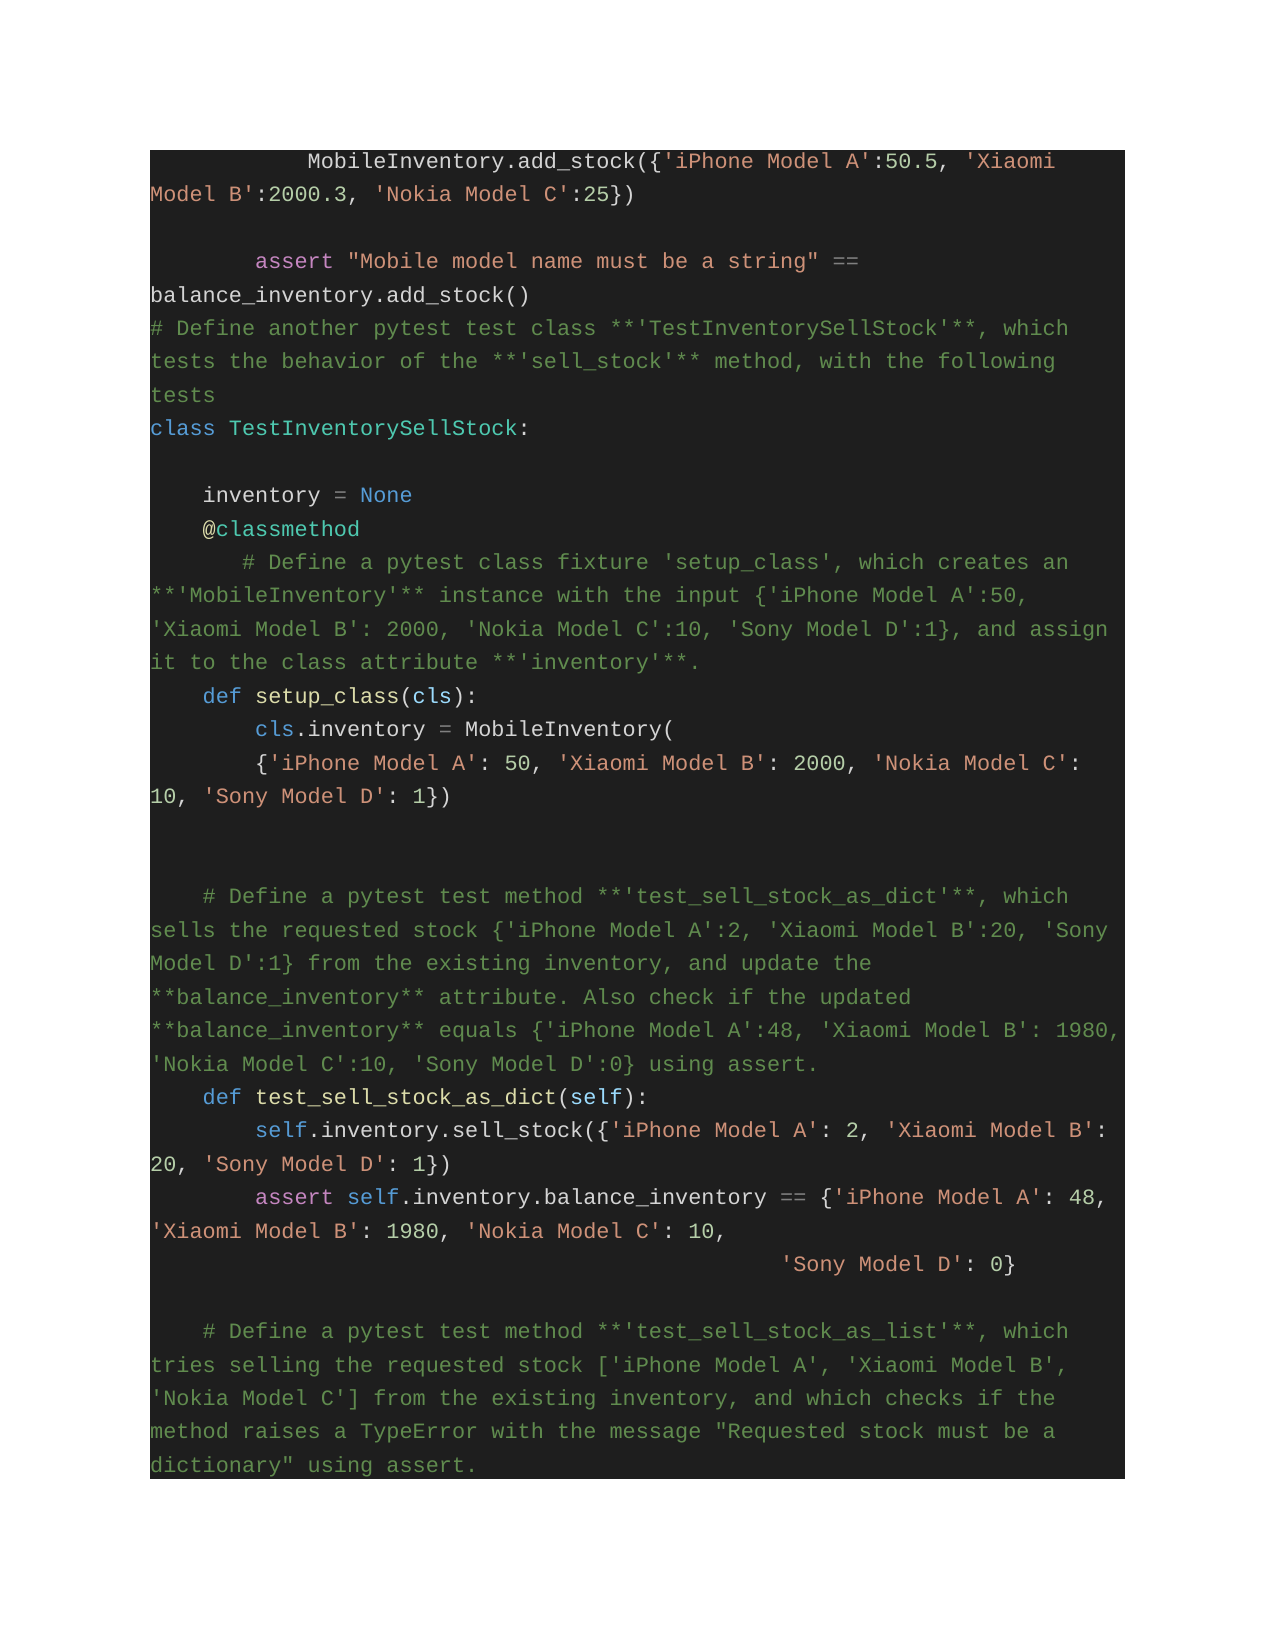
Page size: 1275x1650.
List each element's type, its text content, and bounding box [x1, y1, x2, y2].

text cls.inventory = MobileInventory( [150, 718, 1125, 743]
text def setup_class(cls): [150, 685, 1125, 710]
text assert self.inventory.balance_inventory == {'iPhone Model A': 48, 'Xiaomi Model B': 1980, 'Nokia Model C': 10, [150, 1187, 1125, 1245]
text assert "Mobile model name must be a string" == balance_inventory.add_stock() [150, 250, 1125, 308]
text 'Sony Model D': 0} [150, 1253, 1125, 1278]
text {'iPhone Model A': 50, 'Xiaomi Model B': 2000, 'Nokia Model C': 10, 'Sony Model D': 1}) [150, 752, 1125, 810]
text inventory = None [150, 484, 1125, 509]
text # Define a pytest test method **'test_sell_stock_as_list'**, which tries selling the requested stock ['iPhone Model A', 'Xiaomi Model B', 'Nokia Model C'] from the existing inventory, and which checks if the method raises a TypeError with the message "Requested stock must be a dictionary" using assert. [150, 1320, 1125, 1479]
text self.inventory.sell_stock({'iPhone Model A': 2, 'Xiaomi Model B': 20, 'Sony Model D': 1}) [150, 1120, 1125, 1178]
text def test_sell_stock_as_dict(self): [150, 1086, 1125, 1111]
text # Define a pytest test method **'test_sell_stock_as_dict'**, which sells the requested stock {'iPhone Model A':2, 'Xiaomi Model B':20, 'Sony Model D':1} from the existing inventory, and update the **balance_inventory** attribute. Also check if the updated **balance_inventory** equals {'iPhone Model A':48, 'Xiaomi Model B': 1980, 'Nokia Model C':10, 'Sony Model D':0} using assert. [150, 886, 1125, 1078]
text # Define a pytest class fixture 'setup_class', which creates an **'MobileInventory'** instance with the input {'iPhone Model A':50, 'Xiaomi Model B': 2000, 'Nokia Model C':10, 'Sony Model D':1}, and assign it to the class attribute **'inventory'**. [150, 551, 1125, 676]
text MobileInventory.add_stock({'iPhone Model A':50.5, 'Xiaomi Model B':2000.3, 'Nokia Model C':25}) [150, 150, 1125, 208]
text class TestInventorySellStock: [150, 417, 1125, 442]
text # Define another pytest test class **'TestInventorySellStock'**, which tests the behavior of the **'sell_stock'** method, with the following tests [150, 317, 1125, 409]
text @classmethod [150, 518, 1125, 543]
